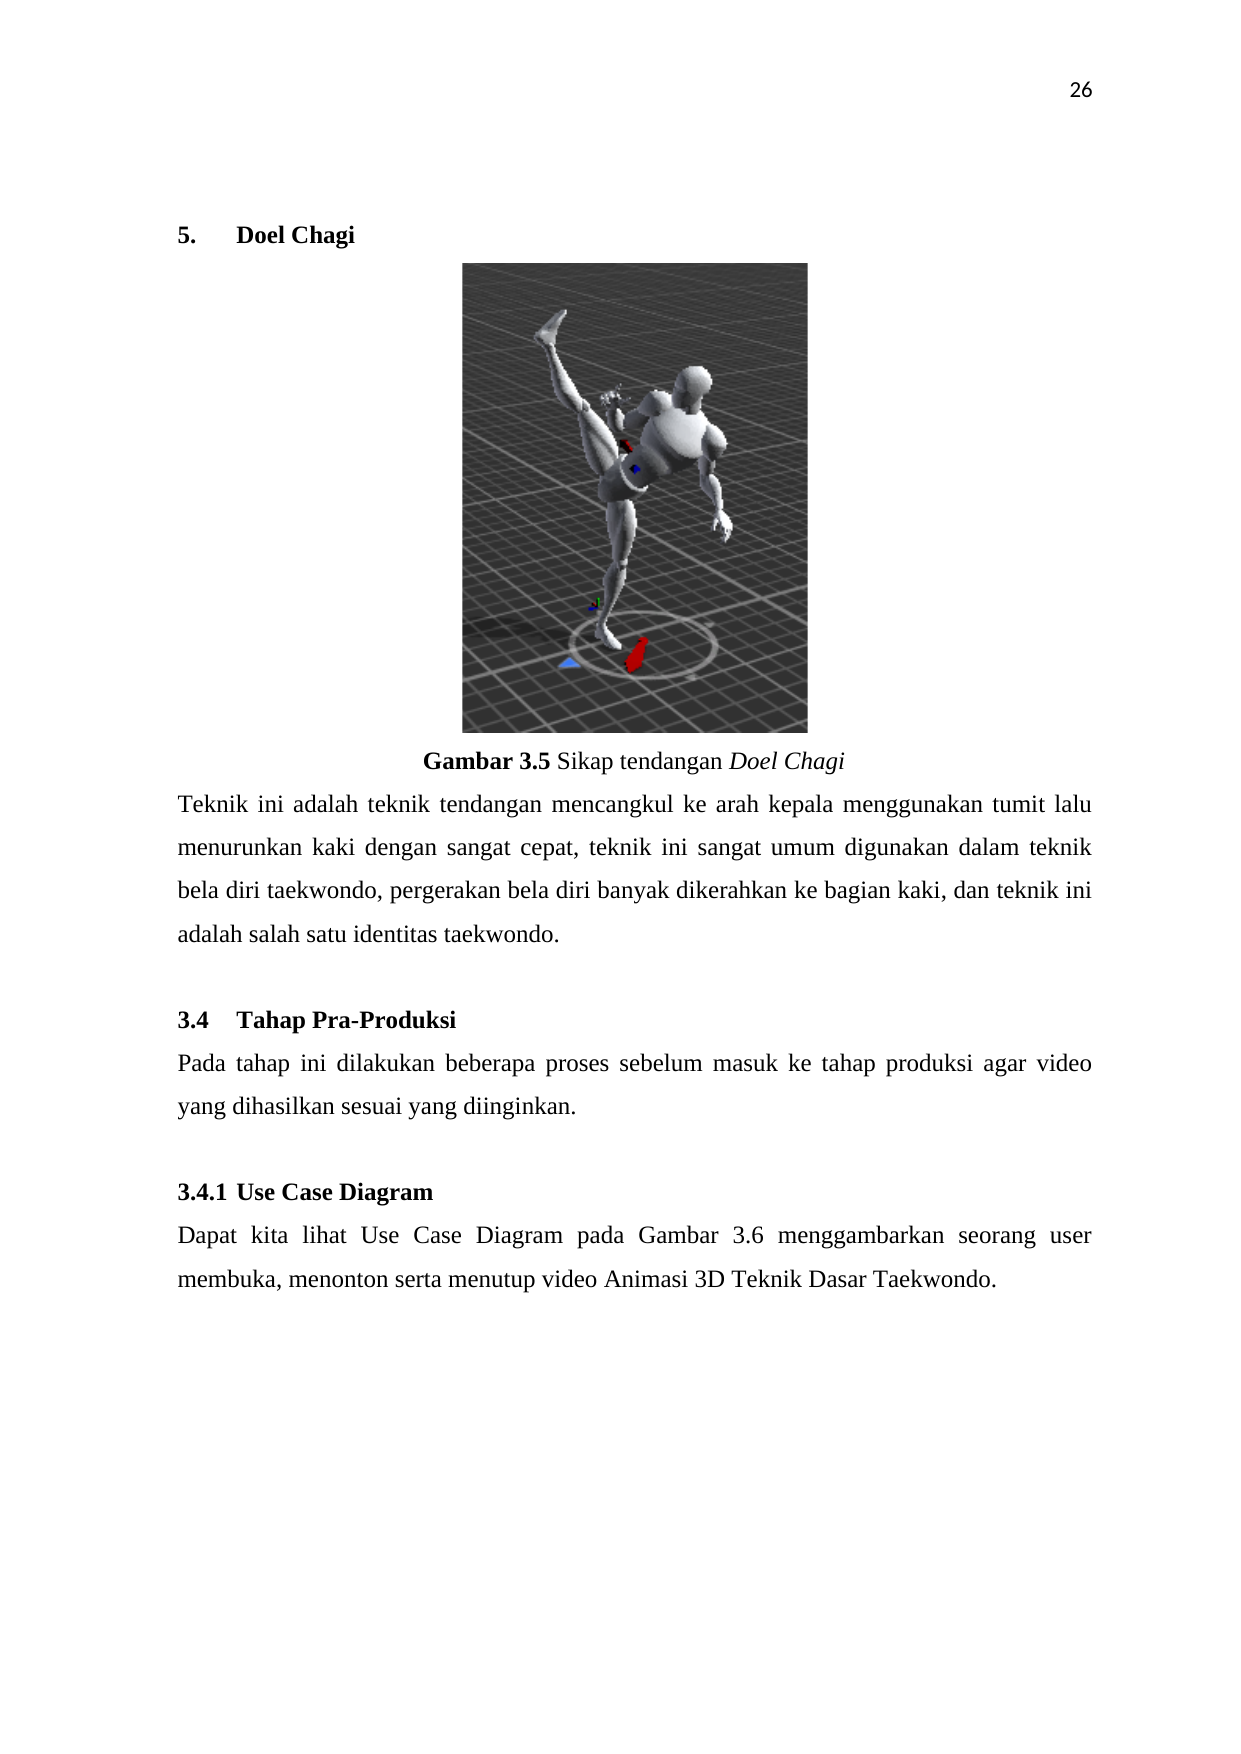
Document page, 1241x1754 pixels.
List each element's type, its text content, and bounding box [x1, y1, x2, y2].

picture [462, 263, 808, 733]
list Use Case Diagram [177, 1177, 1092, 1206]
list Tahap Pra-Produksi [177, 1005, 1092, 1034]
text Dapat kita lihat Use Case Diagram pada Gambar 3.6 menggambarkan seorang user membuka, menonton serta menutup video Animasi 3D Teknik Dasar Taekwondo. [177, 1221, 1092, 1292]
text Teknik ini adalah teknik tendangan mencangkul ke arah kepala menggunakan tumit lalu menurunkan kaki dengan sangat cepat, teknik ini sangat umum digunakan dalam teknik bela diri taekwondo, pergerakan bela diri banyak dikerahkan ke bagian kaki, dan teknik ini adalah salah satu identitas taekwondo. [177, 789, 1092, 947]
list Doel Chagi [177, 220, 1092, 249]
text Pada tahap ini dilakukan beberapa proses sebelum masuk ke tahap produksi agar video yang dihasilkan sesuai yang diinginkan. [177, 1048, 1092, 1120]
text Gambar 3.5 Sikap tendangan Doel Chagi [177, 746, 1092, 775]
